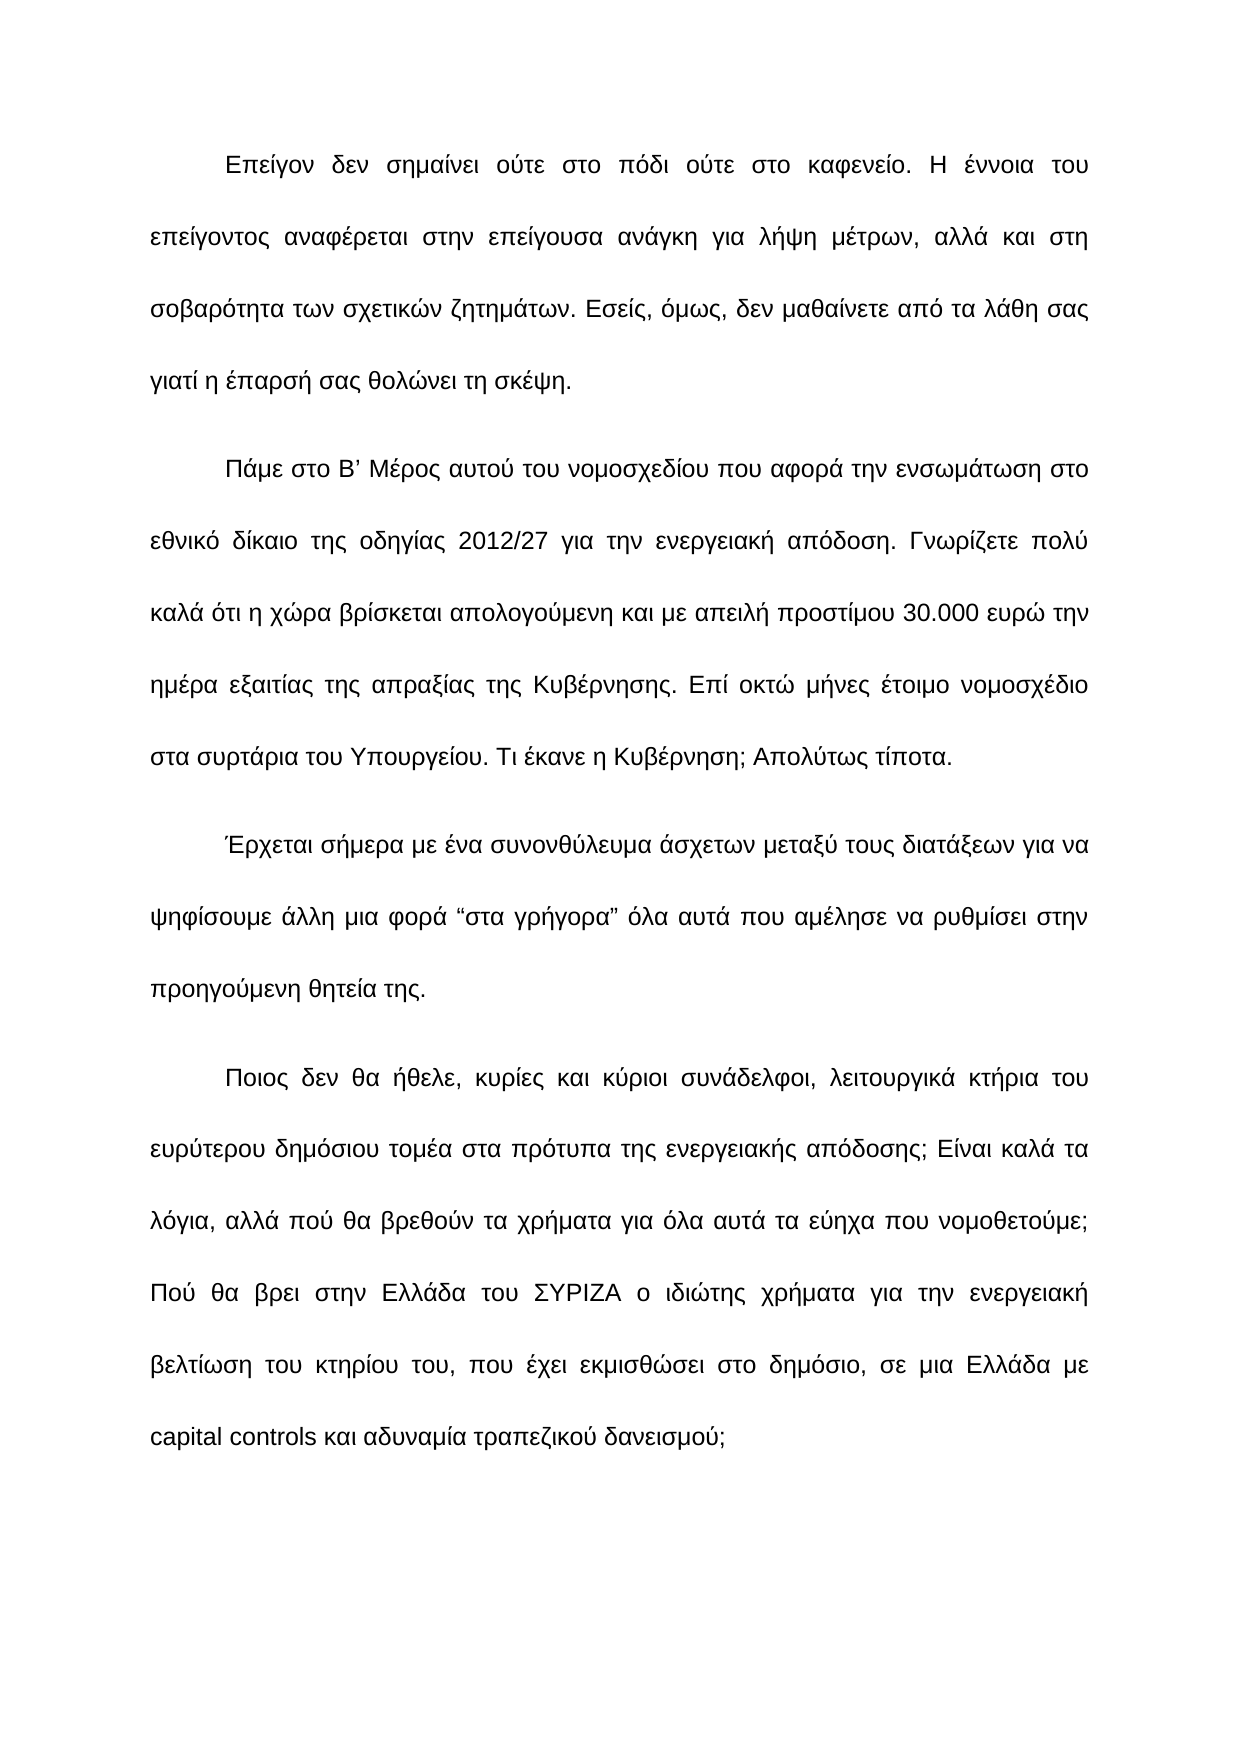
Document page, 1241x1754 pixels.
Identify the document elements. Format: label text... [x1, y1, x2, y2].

text Επείγον δεν σημαίνει ούτε στο πόδι ούτε στο καφενείο. Η έννοια του επείγοντος αναφέρεται στην επείγουσα ανάγκη για λήψη μέτρων, αλλά και στη σοβαρότητα των σχετικών ζητημάτων. Εσείς, όμως, δεν μαθαίνετε από τα λάθη σας γιατί η έπαρσή σας θολώνει τη σκέψη. [150, 150, 1090, 394]
text Ποιος δεν θα ήθελε, κυρίες και κύριοι συνάδελφοι, λειτουργικά κτήρια του ευρύτερου δημόσιου τομέα στα πρότυπα της ενεργειακής απόδοσης; Είναι καλά τα λόγια, αλλά πού θα βρεθούν τα χρήματα για όλα αυτά τα εύηχα που νομοθετούμε; Πού θα βρει στην Ελλάδα του ΣΥΡΙΖΑ ο ιδιώτης χρήματα για την ενεργειακή βελτίωση του κτηρίου του, που έχει εκμισθώσει στο δημόσιο, σε μια Ελλάδα με capital controls και αδυναμία τραπεζικού δανεισμού; [150, 1062, 1090, 1451]
text Έρχεται σήμερα με ένα συνονθύλευμα άσχετων μεταξύ τους διατάξεων για να ψηφίσουμε άλλη μια φορά “στα γρήγορα” όλα αυτά που αμέλησε να ρυθμίσει στην προηγούμενη θητεία της. [150, 830, 1090, 1003]
text Πάμε στο Β’ Μέρος αυτού του νομοσχεδίου που αφορά την ενσωμάτωση στο εθνικό δίκαιο της οδηγίας 2012/27 για την ενεργειακή απόδοση. Γνωρίζετε πολύ καλά ότι η χώρα βρίσκεται απολογούμενη και με απειλή προστίμου 30.000 ευρώ την ημέρα εξαιτίας της απραξίας της Κυβέρνησης. Επί οκτώ μήνες έτοιμο νομοσχέδιο στα συρτάρια του Υπουργείου. Τι έκανε η Κυβέρνηση; Απολύτως τίποτα. [150, 454, 1090, 770]
